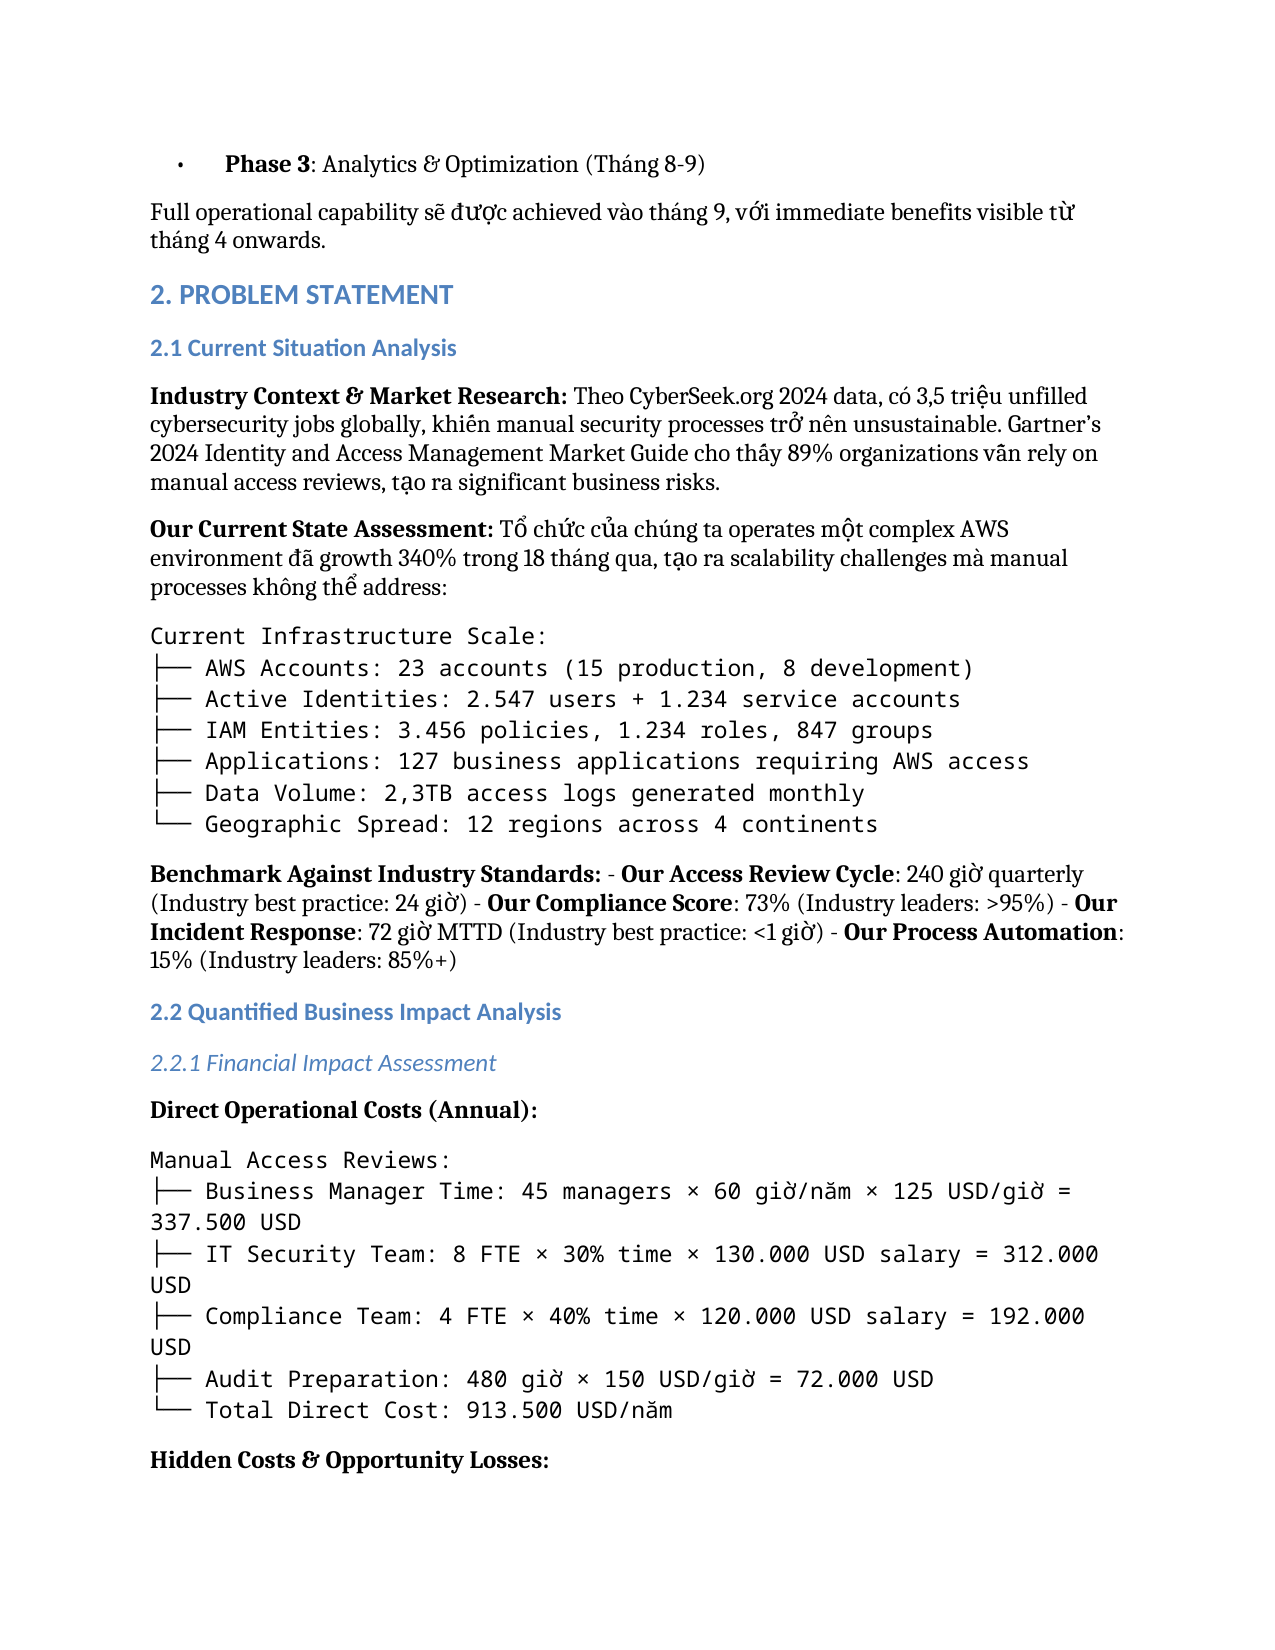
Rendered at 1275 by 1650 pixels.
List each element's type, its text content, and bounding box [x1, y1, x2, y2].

text Full operational capability sẽ được achieved vào tháng 9, với immediate benefits visible từ tháng 4 onwards. [150, 197, 1125, 255]
text Hidden Costs & Opportunity Losses: [150, 1446, 1125, 1475]
text Direct Operational Costs (Annual): [150, 1096, 1125, 1125]
text Our Current State Assessment: Tổ chức của chúng ta operates một complex AWS environment đã growth 340% trong 18 tháng qua, tạo ra scalability challenges mà manual processes không thể address: [150, 515, 1125, 602]
text Current Infrastructure Scale: ├── AWS Accounts: 23 accounts (15 production, 8 development) ├── Active Identities: 2.547 users + 1.234 service accounts ├── IAM Entities: 3.456 policies, 1.234 roles, 847 groups ├── Applications: 127 business applications requiring AWS access ├── Data Volume: 2,3TB access logs generated monthly └── Geographic Spread: 12 regions across 4 continents [150, 620, 1125, 839]
text Benchmark Against Industry Standards: - Our Access Review Cycle: 240 giờ quarterly (Industry best practice: 24 giờ) - Our Compliance Score: 73% (Industry leaders: >95%) - Our Incident Response: 72 giờ MTTD (Industry best practice: <1 giờ) - Our Process Automation: 15% (Industry leaders: 85%+) [150, 860, 1125, 975]
text Manual Access Reviews: ├── Business Manager Time: 45 managers × 60 giờ/năm × 125 USD/giờ = 337.500 USD ├── IT Security Team: 8 FTE × 30% time × 130.000 USD salary = 312.000 USD ├── Compliance Team: 4 FTE × 40% time × 120.000 USD salary = 192.000 USD ├── Audit Preparation: 480 giờ × 150 USD/giờ = 72.000 USD └── Total Direct Cost: 913.500 USD/năm [150, 1144, 1125, 1425]
subtitle 2.1 Current Situation Analysis [150, 332, 1125, 363]
subtitle 2.2.1 Financial Impact Assessment [150, 1047, 1125, 1078]
subtitle 2. PROBLEM STATEMENT [150, 276, 1125, 311]
list Phase 3: Analytics & Optimization (Tháng 8-9) [175, 150, 1125, 179]
text Industry Context & Market Research: Theo CyberSeek.org 2024 data, có 3,5 triệu unfilled cybersecurity jobs globally, khiến manual security processes trở nên unsustainable. Gartner’s 2024 Identity and Access Management Market Guide cho thấy 89% organizations vẫn rely on manual access reviews, tạo ra significant business risks. [150, 382, 1125, 497]
subtitle 2.2 Quantified Business Impact Analysis [150, 996, 1125, 1026]
